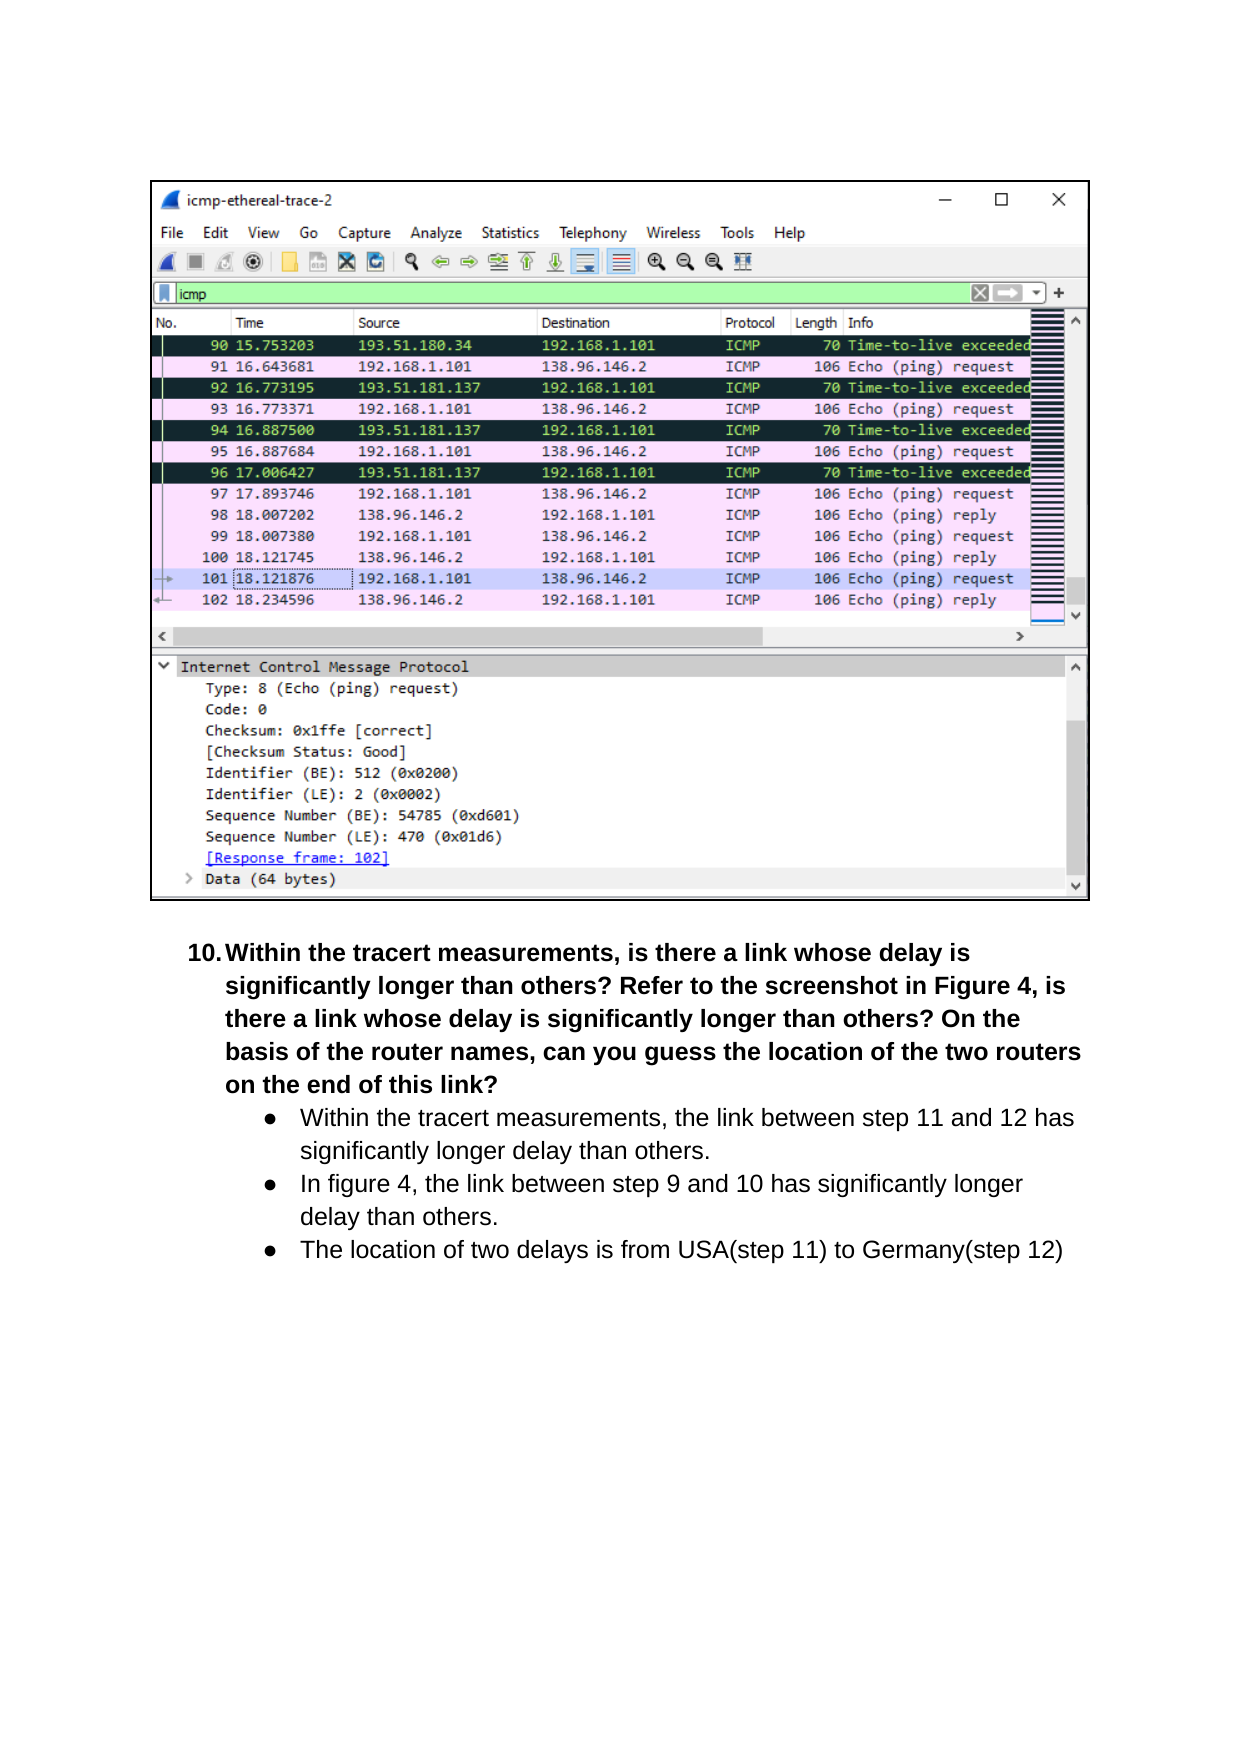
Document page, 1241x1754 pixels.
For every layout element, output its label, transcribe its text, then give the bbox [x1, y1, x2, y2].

picture [152, 182, 1088, 899]
list Within the tracert measurements, is there a link whose delay is significantly longer than others? Refer to the screenshot in Figure 4, is there a link whose delay is significantly longer than others? On the basis of the router names, can you guess the location of the two routers on the end of this link? [187, 938, 1090, 1099]
list The location of two delays is from USA(step 11) to Germany(step 12) [262, 1235, 1090, 1264]
list In figure 4, the link between step 9 and 10 has significantly longer delay than others. [262, 1169, 1090, 1231]
list Within the tracert measurements, the link between step 11 and 12 has significantly longer delay than others. [262, 1103, 1090, 1165]
